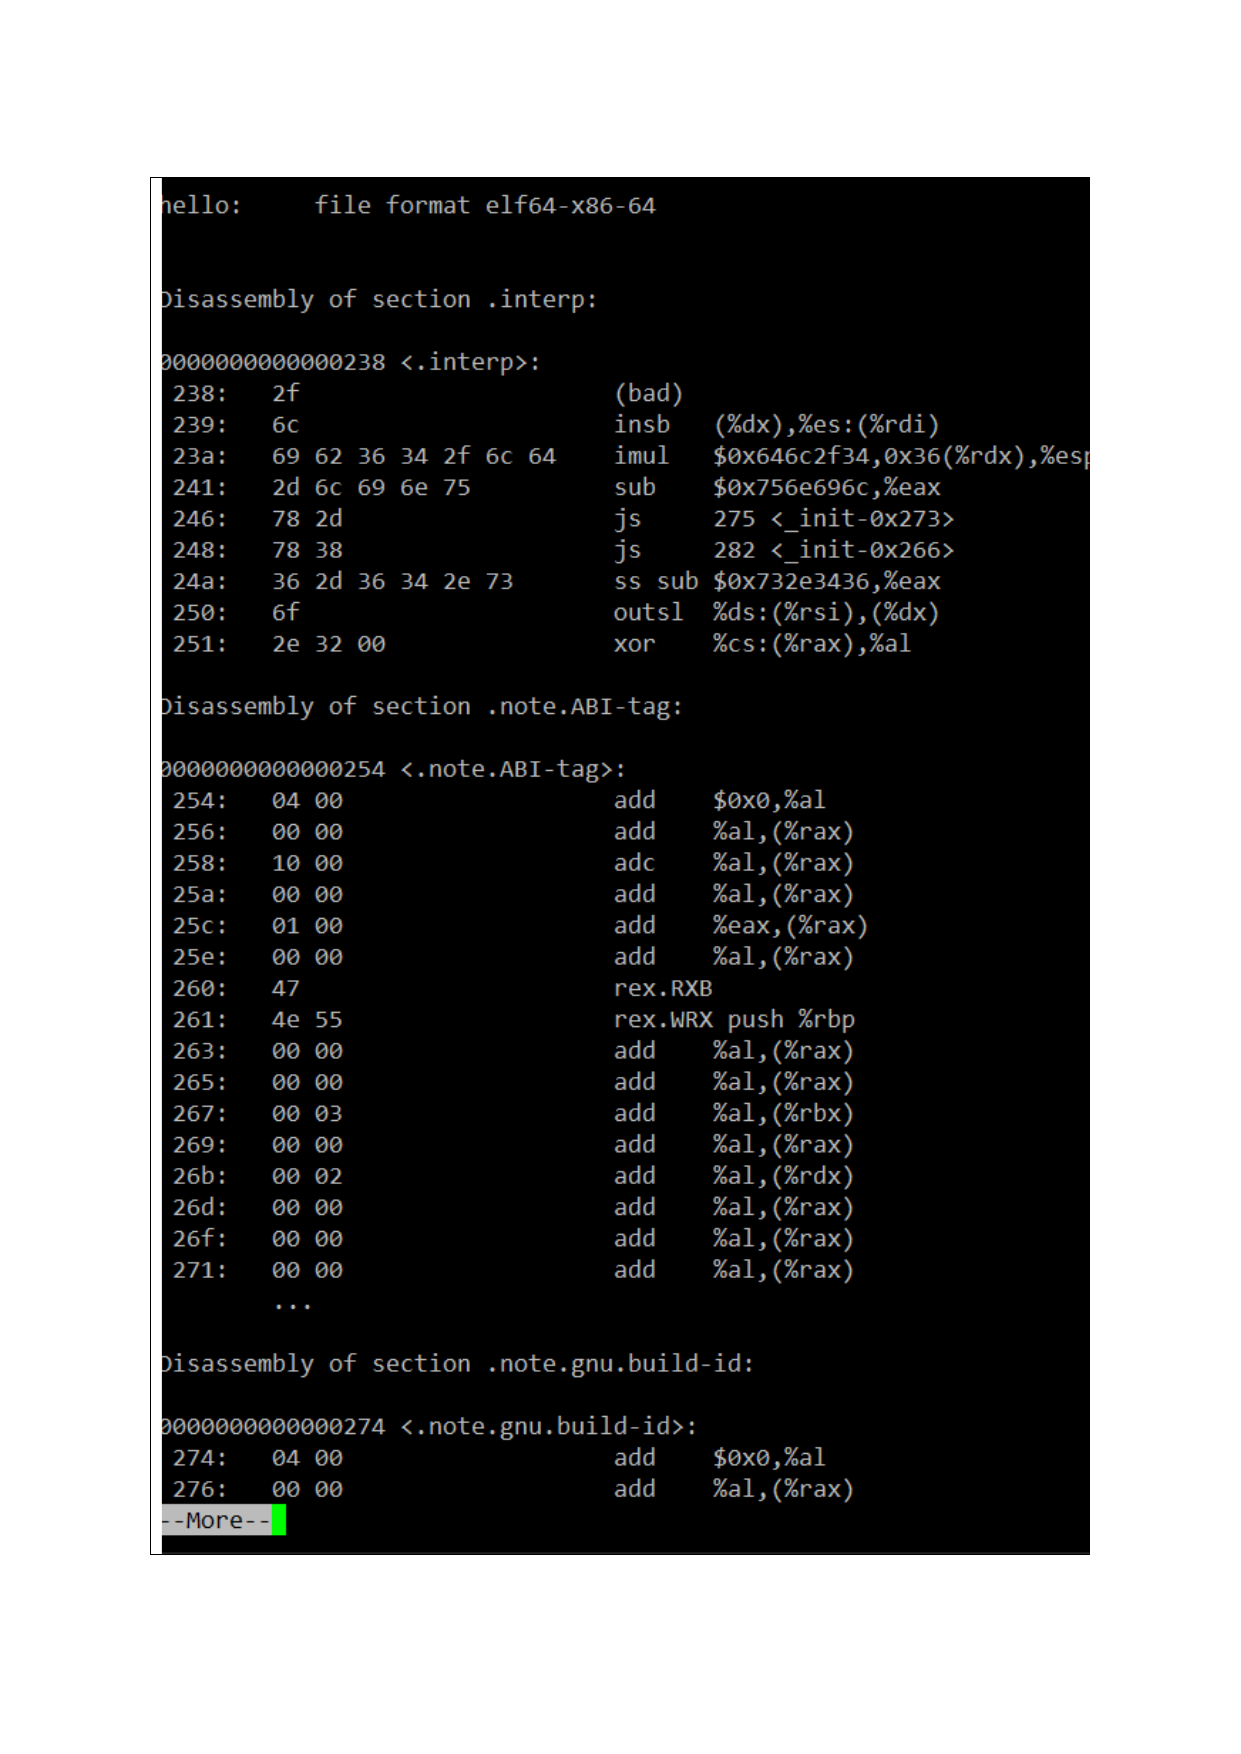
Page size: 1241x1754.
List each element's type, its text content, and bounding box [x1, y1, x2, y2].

picture [161, 178, 1090, 1554]
